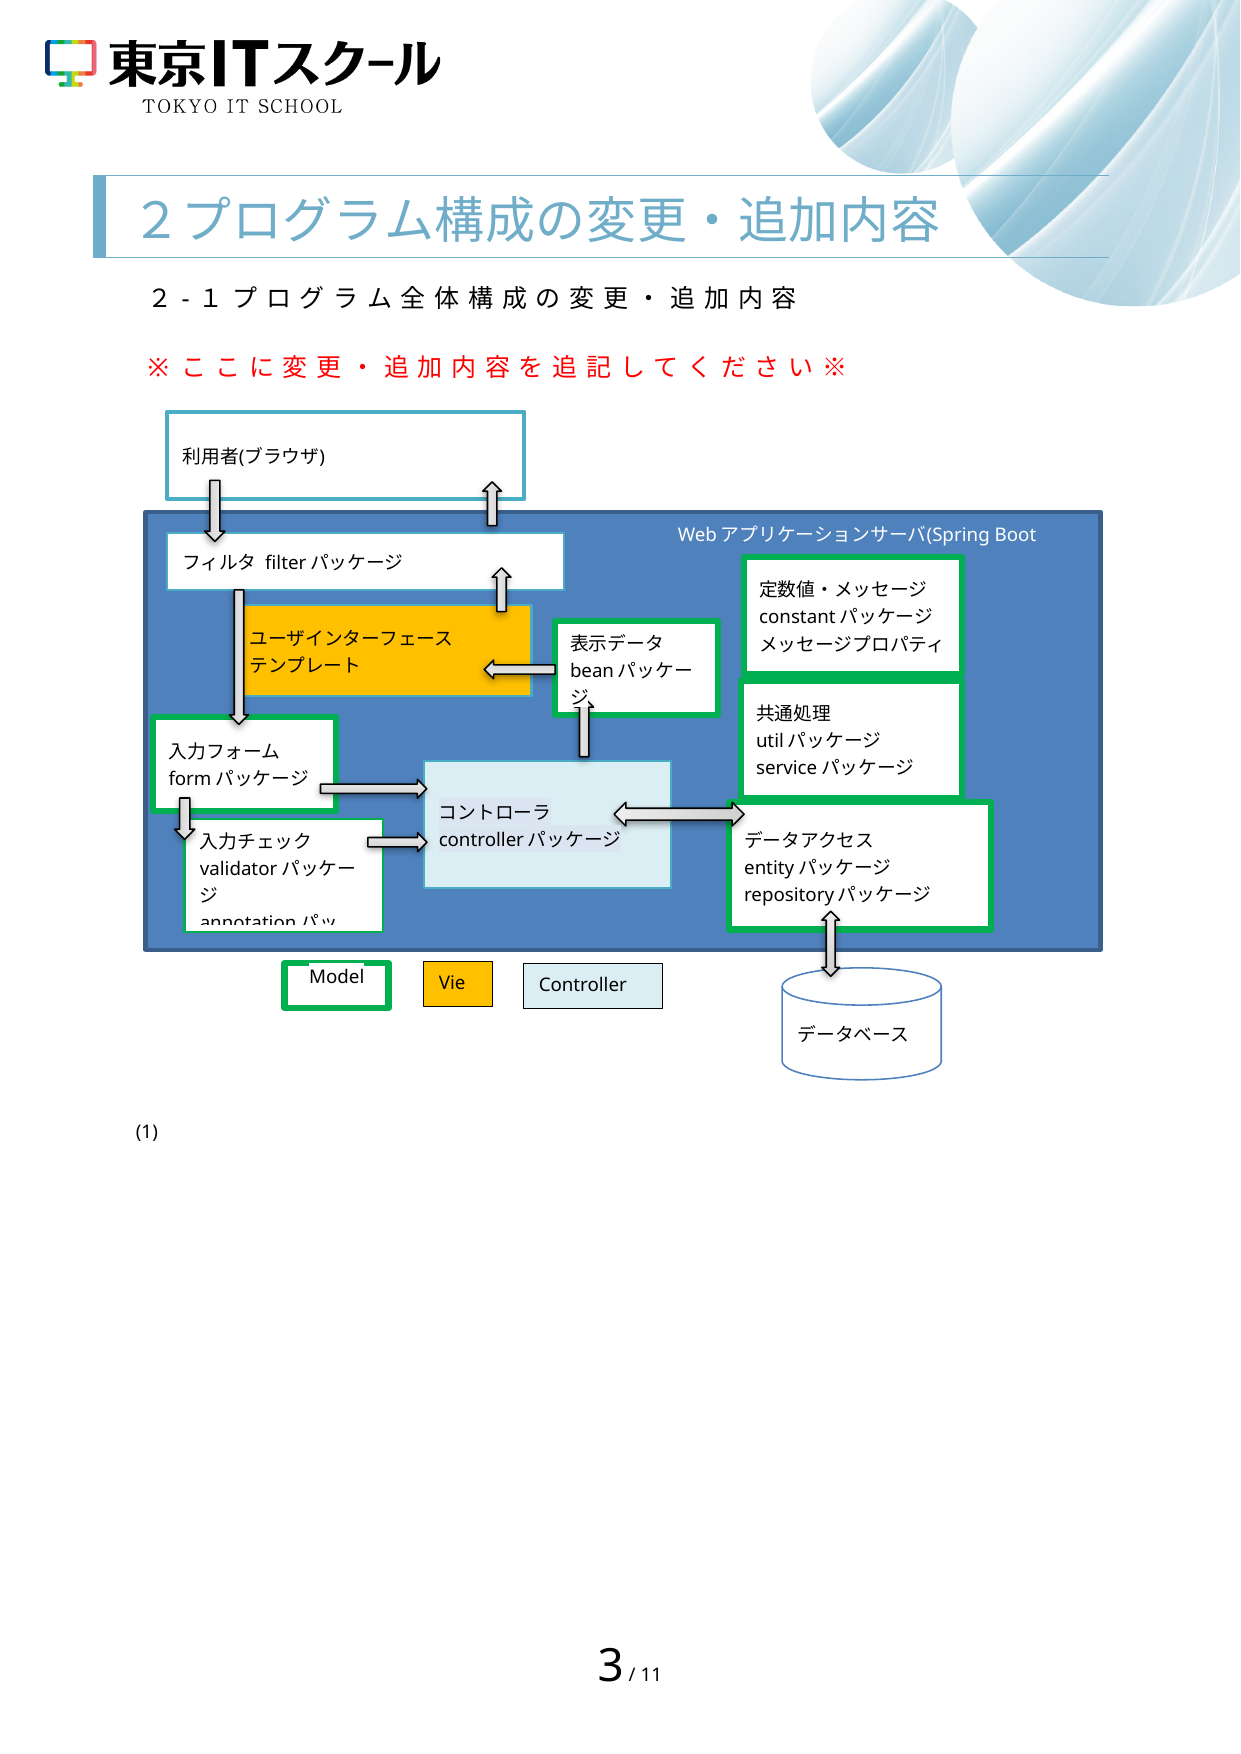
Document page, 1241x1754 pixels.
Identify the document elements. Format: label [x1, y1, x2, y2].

picture [45, 40, 441, 113]
picture [810, 0, 1241, 307]
